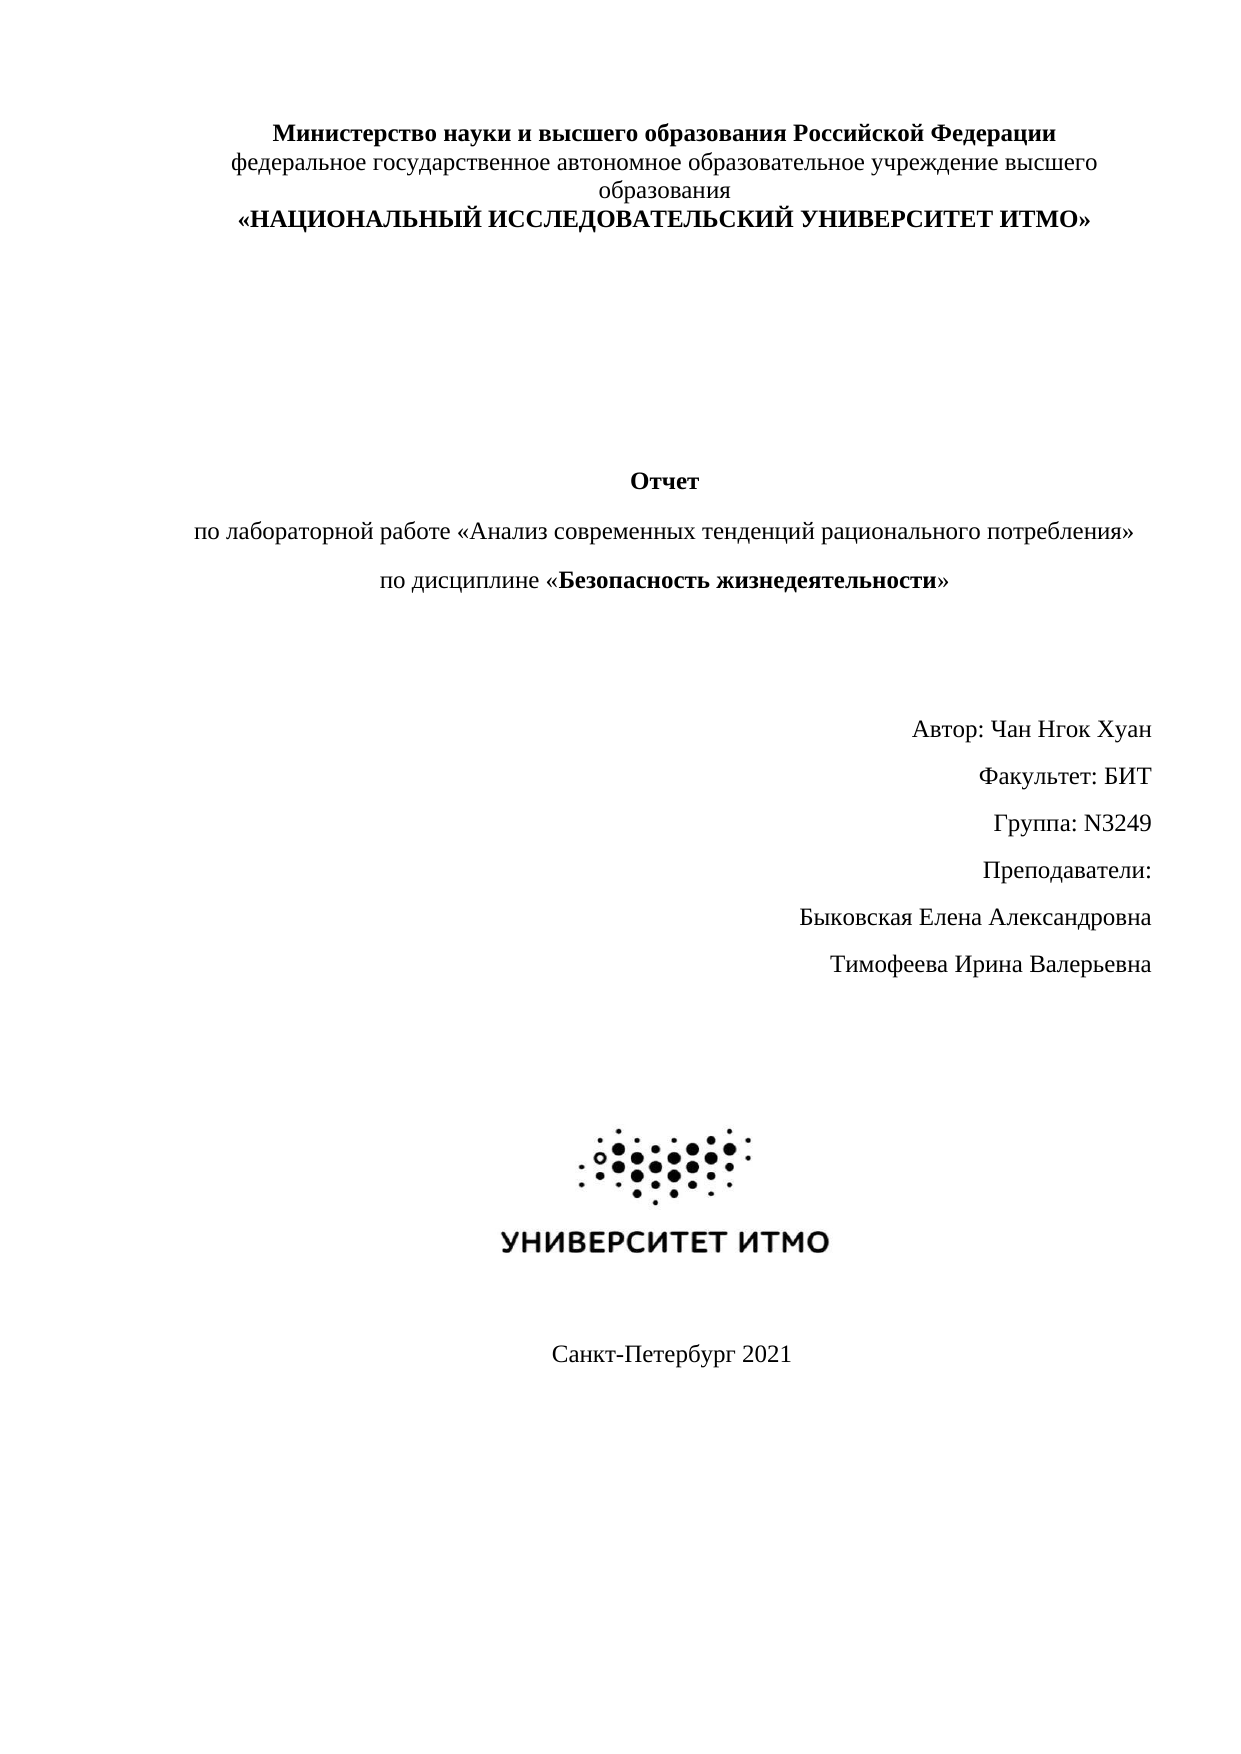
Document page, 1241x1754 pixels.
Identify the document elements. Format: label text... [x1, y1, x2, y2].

text Отчет [177, 466, 1152, 495]
text Санкт-Петербург 2021 [177, 1339, 1152, 1368]
text по лабораторной работе «Анализ современных тенденций рационального потребления» [177, 516, 1152, 544]
text Тимофеева Ирина Валерьевна [177, 949, 1152, 978]
text «НАЦИОНАЛЬНЫЙ ИССЛЕДОВАТЕЛЬСКИЙ УНИВЕРСИТЕТ ИТМО» [177, 204, 1152, 233]
text Факультет: БИТ [177, 761, 1152, 790]
text Быковская Елена Александровна [177, 902, 1152, 931]
text Автор: Чан Нгок Хуан [177, 714, 1152, 743]
text Министерство науки и высшего образования Российской Федерации [177, 118, 1152, 147]
text по дисциплине «Безопасность жизнедеятельности» [177, 565, 1152, 594]
text Преподаватели: [177, 855, 1152, 884]
text федеральное государственное автономное образовательное учреждение высшего образования [177, 147, 1152, 204]
text Группа: N3249 [177, 808, 1152, 837]
picture [476, 1062, 853, 1319]
